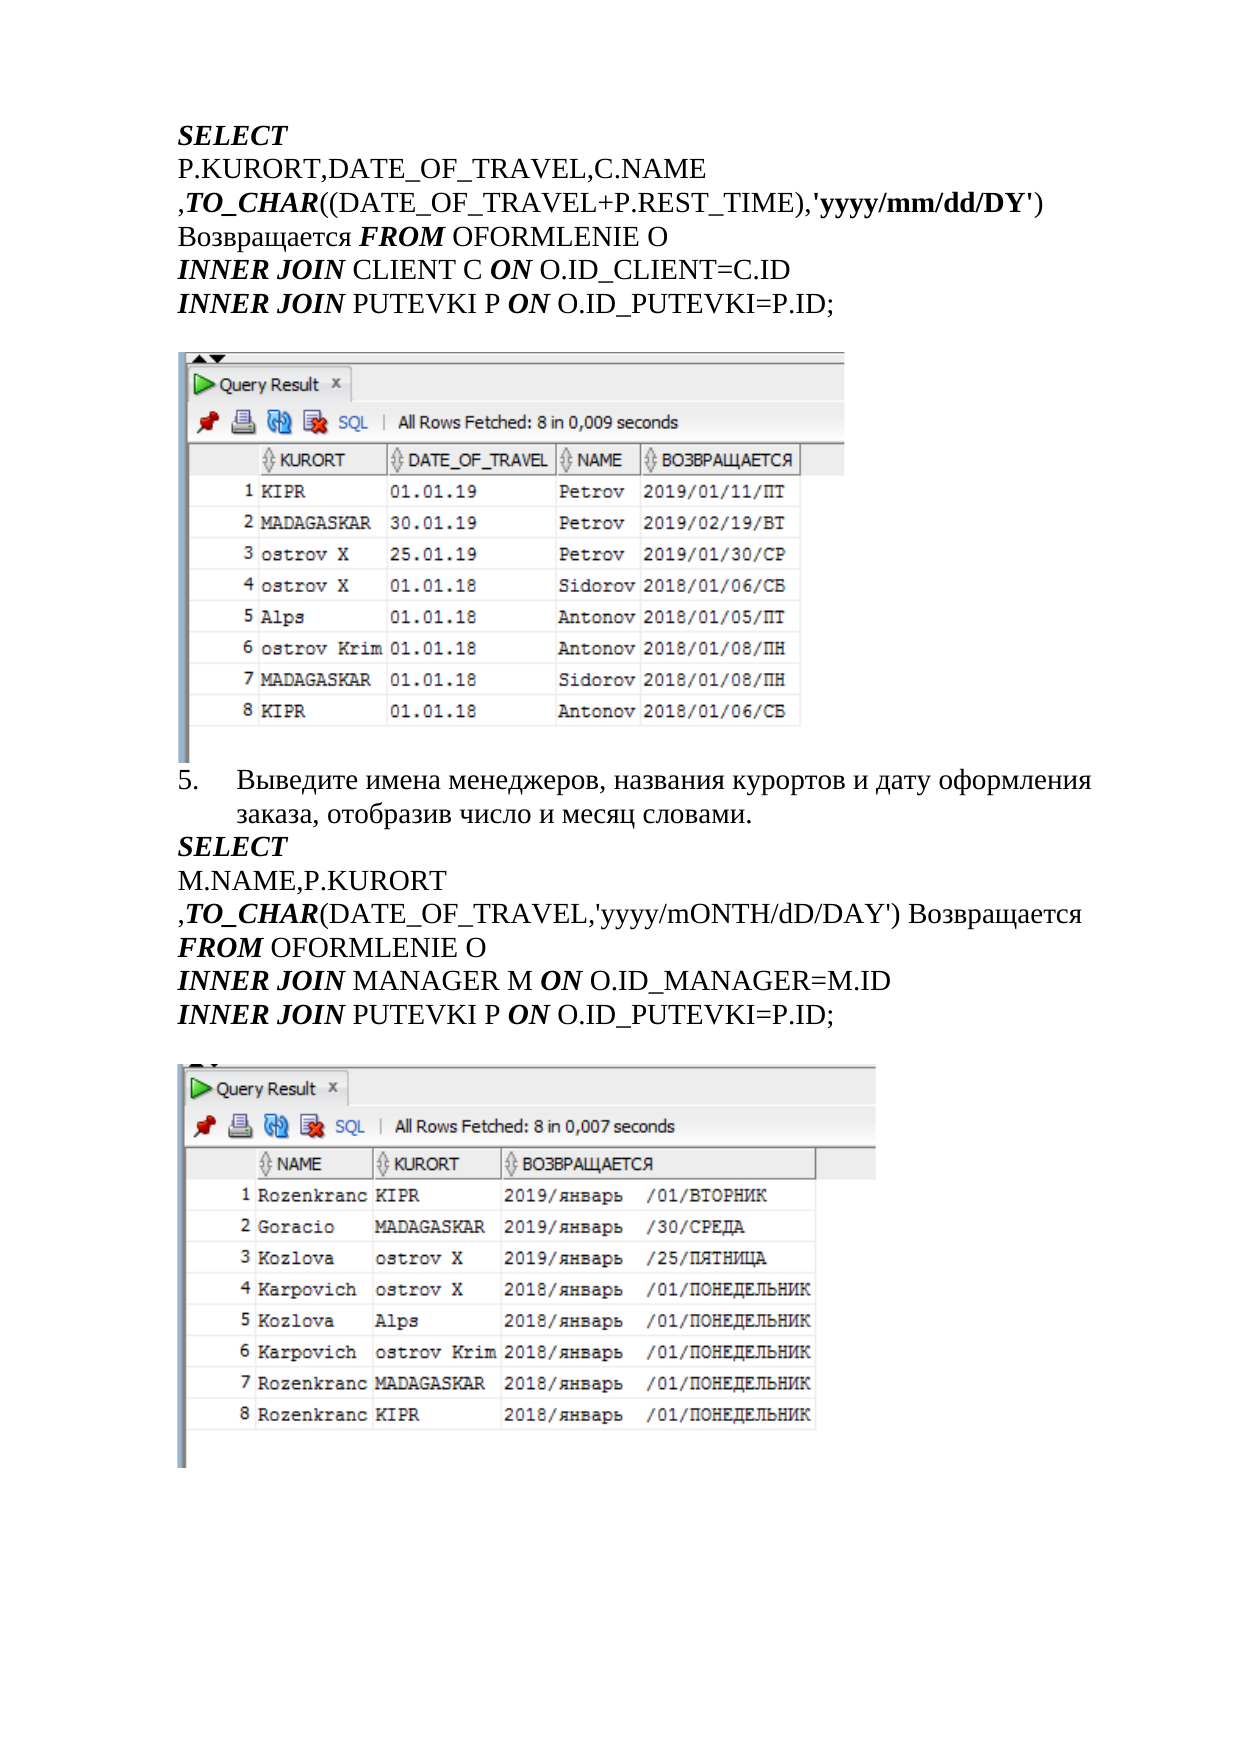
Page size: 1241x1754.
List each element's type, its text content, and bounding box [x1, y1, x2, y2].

picture [177, 1064, 876, 1468]
picture [177, 352, 845, 763]
text SELECT M.NAME,P.KURORT,TO_CHAR(DATE_OF_TRAVEL,'yyyy/mONTH/dD/DAY') Возвращается FROM OFORMLENIE O [177, 829, 1152, 963]
text INNER JOIN MANAGER M ON O.ID_MANAGER=M.ID [177, 963, 1152, 997]
text INNER JOIN PUTEVKI P ON O.ID_PUTEVKI=P.ID; [177, 286, 1152, 319]
text SELECT P.KURORT,DATE_OF_TRAVEL,C.NAME,TO_CHAR((DATE_OF_TRAVEL+P.REST_TIME),'yyyy/mm/dd/DY') Возвращается FROM OFORMLENIE O [177, 118, 1152, 252]
text INNER JOIN CLIENT C ON O.ID_CLIENT=C.ID [177, 252, 1152, 286]
list Выведите имена менеджеров, названия курортов и дату оформления заказа, отобразив число и месяц словами. [177, 762, 1152, 829]
text INNER JOIN PUTEVKI P ON O.ID_PUTEVKI=P.ID; [177, 997, 1152, 1031]
